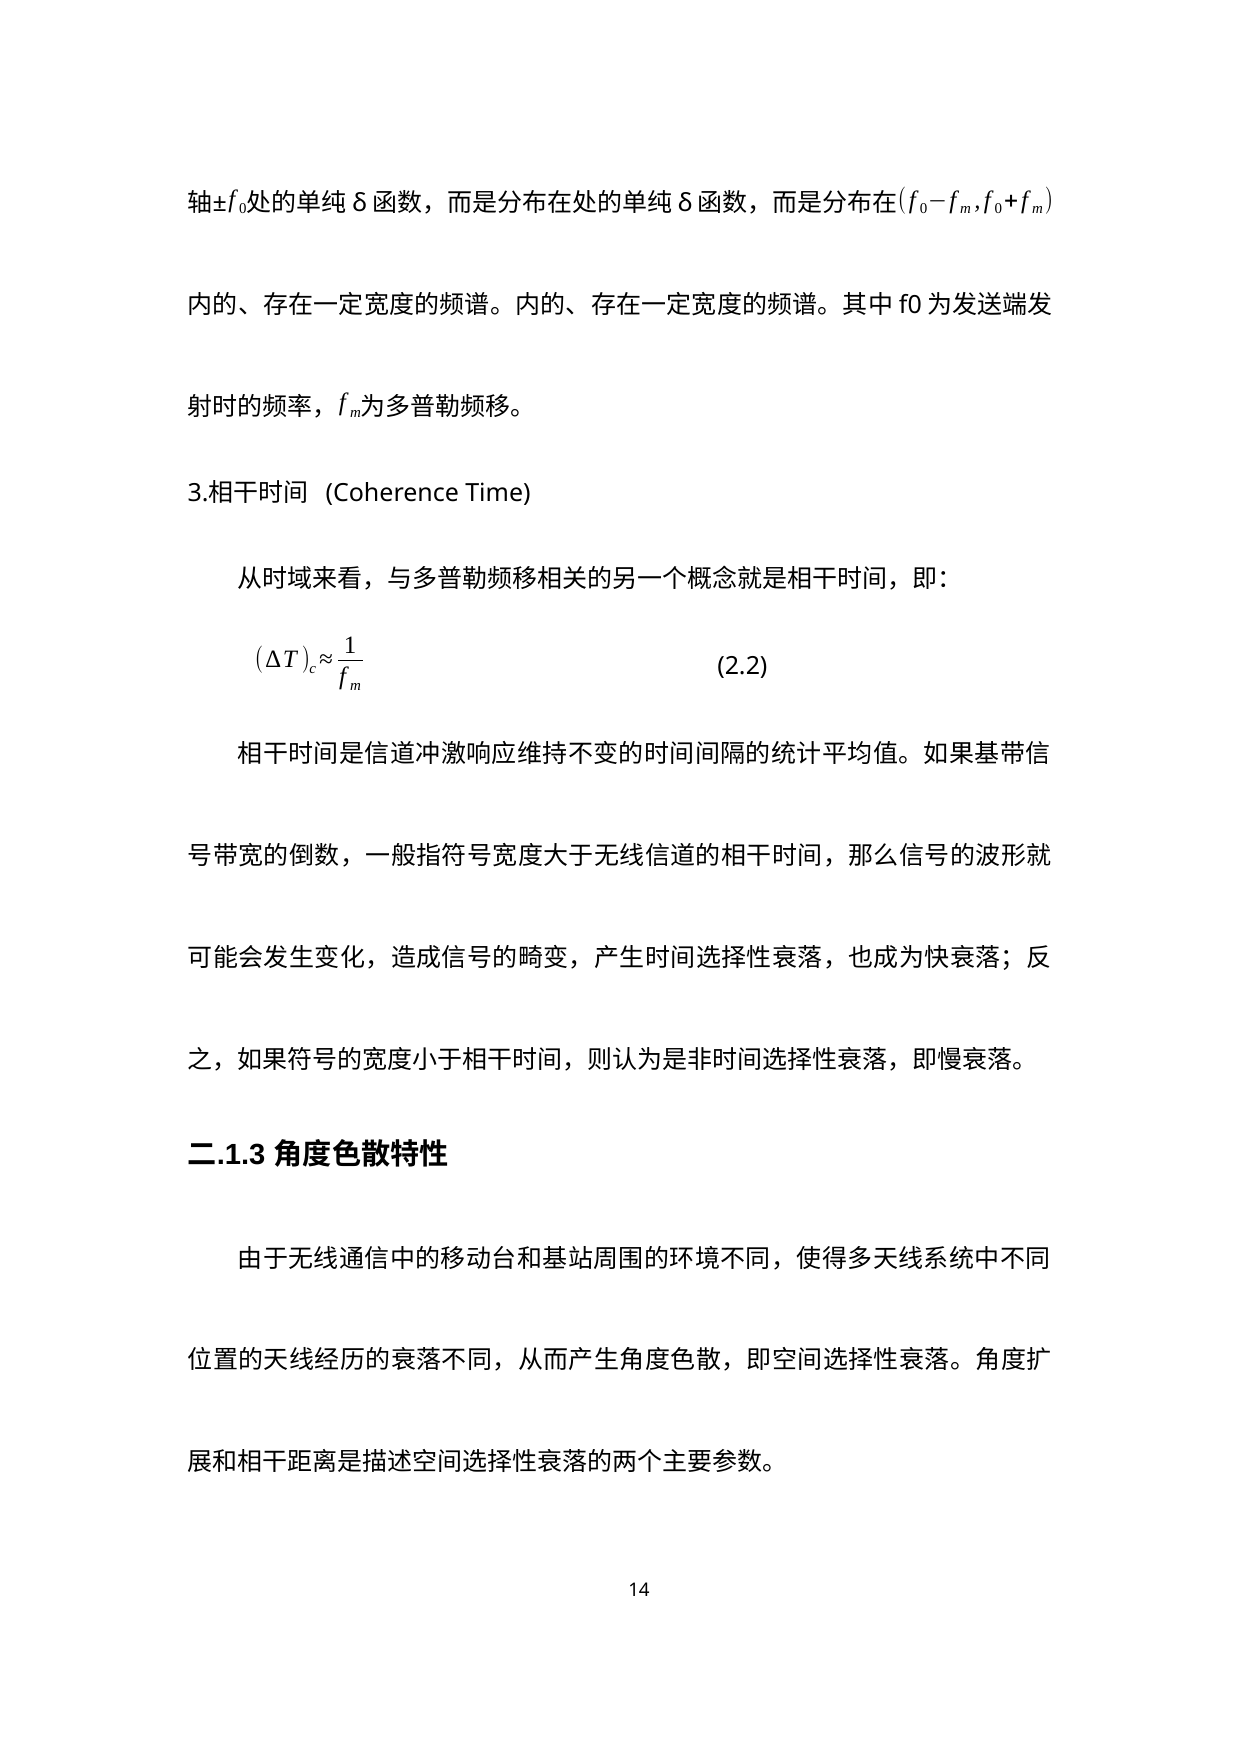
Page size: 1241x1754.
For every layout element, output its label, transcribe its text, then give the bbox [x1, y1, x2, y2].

text 从时域来看，与多普勒频移相关的另一个概念就是相干时间，即： [187, 543, 1053, 611]
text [187, 167, 1053, 438]
text 角度色散特性 [187, 1137, 1053, 1171]
text (2.2) [187, 629, 1053, 697]
text 3.相干时间 (Coherence Time) [187, 457, 1053, 524]
text 由于无线通信中的移动台和基站周围的环境不同，使得多天线系统中不同位置的天线经历的衰落不同，从而产生角度色散，即空间选择性衰落。角度扩展和相干距离是描述空间选择性衰落的两个主要参数。 [187, 1222, 1053, 1494]
text 相干时间是信道冲激响应维持不变的时间间隔的统计平均值。如果基带信号带宽的倒数，一般指符号宽度大于无线信道的相干时间，那么信号的波形就可能会发生变化，造成信号的畸变，产生时间选择性衰落，也成为快衰落；反之，如果符号的宽度小于相干时间，则认为是非时间选择性衰落，即慢衰落。 [187, 718, 1053, 1091]
